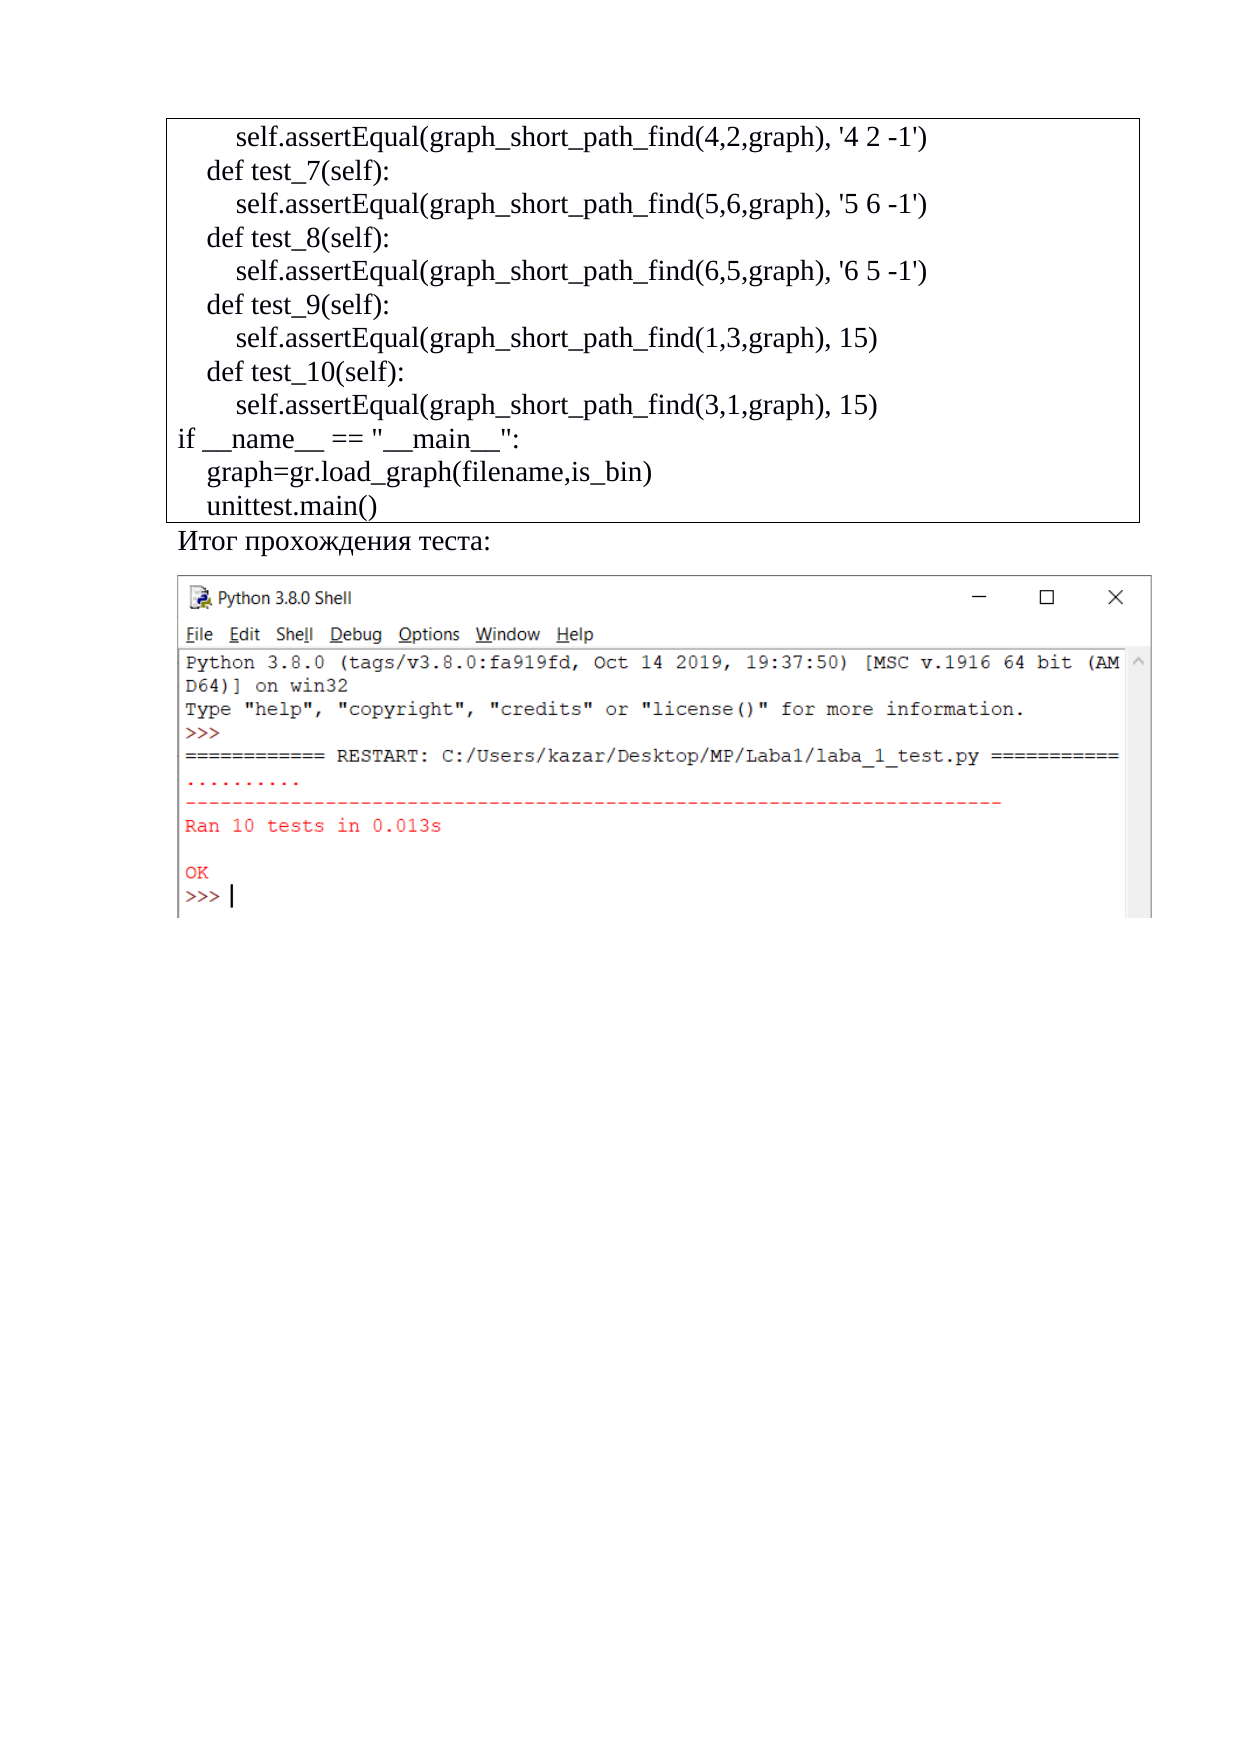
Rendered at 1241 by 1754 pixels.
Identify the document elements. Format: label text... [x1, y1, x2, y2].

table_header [167, 119, 1139, 522]
text Итог прохождения теста: [177, 523, 1152, 556]
picture [177, 575, 1152, 918]
